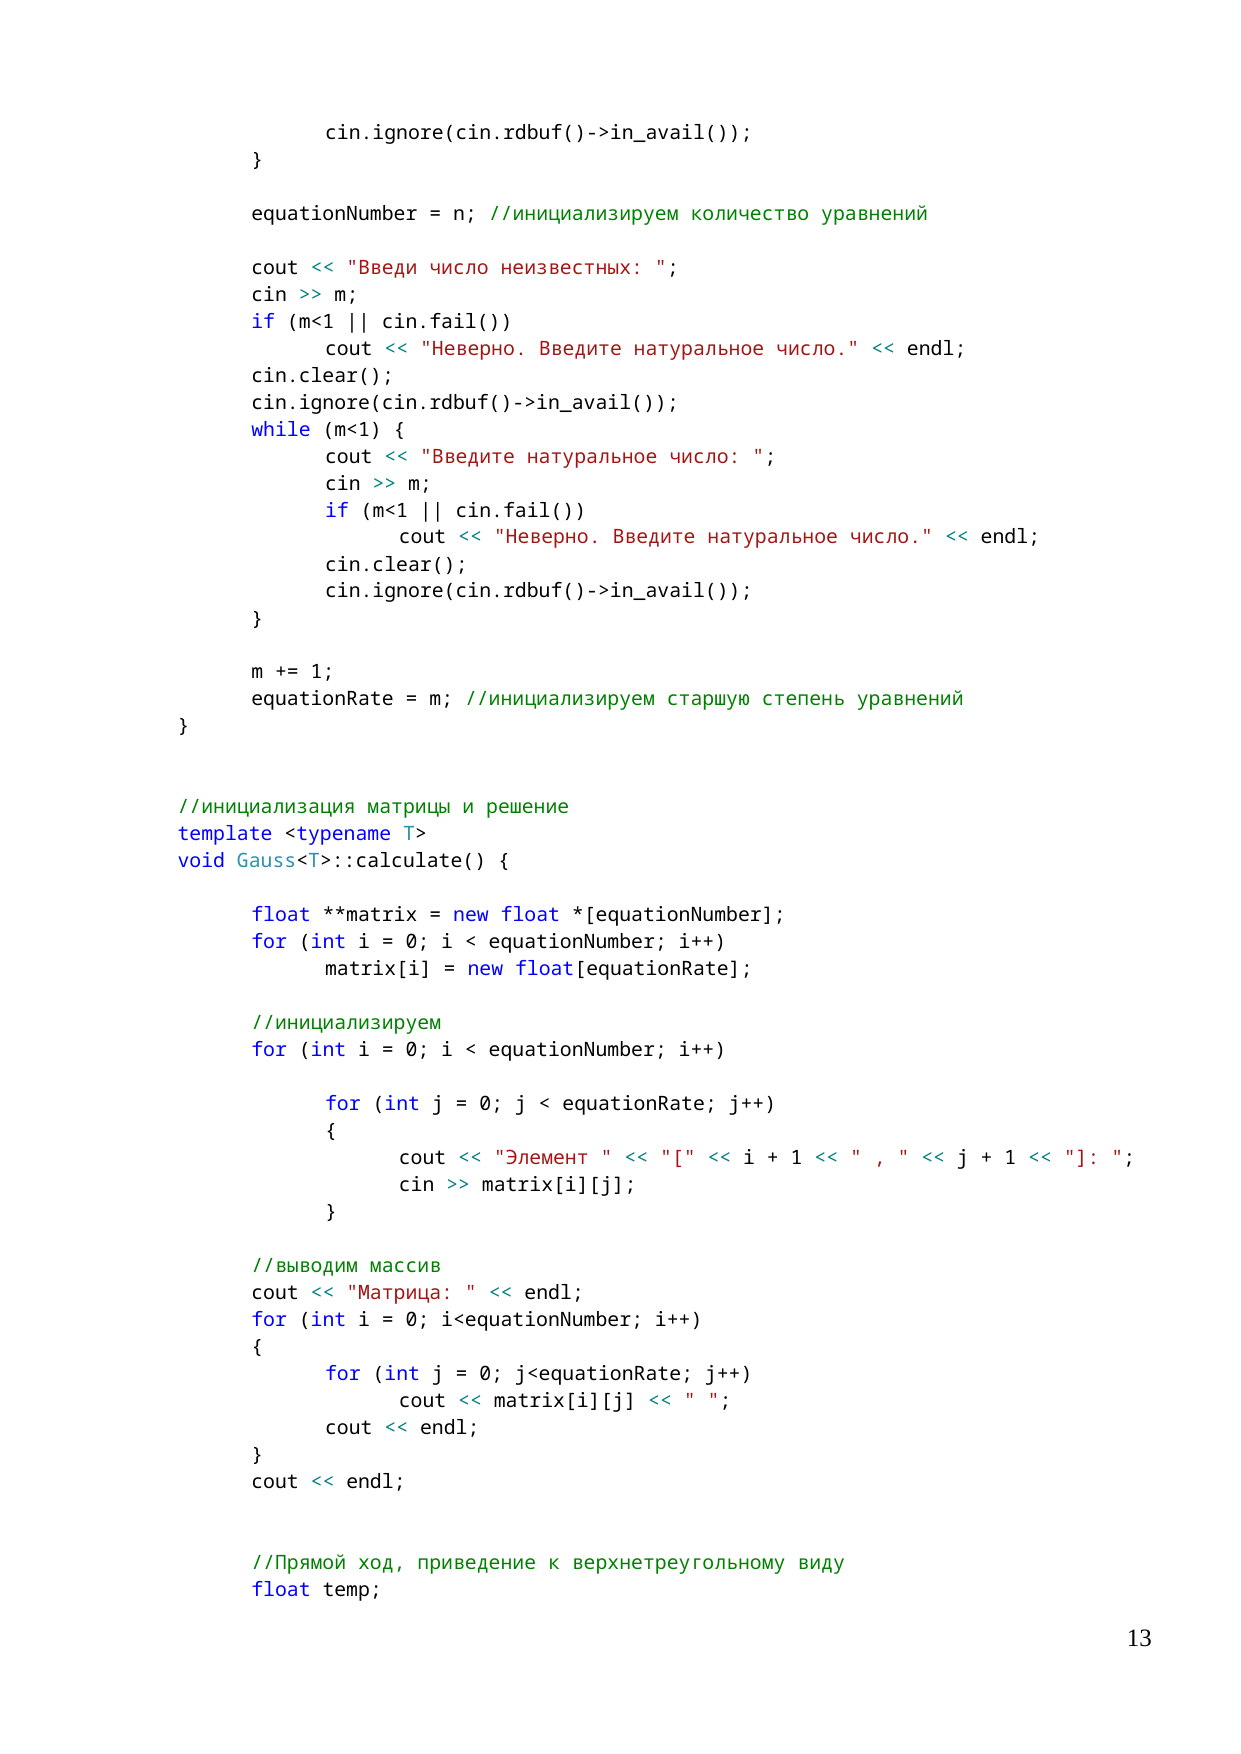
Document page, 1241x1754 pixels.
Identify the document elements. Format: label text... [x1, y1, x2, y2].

text cout << "Матрица: " << endl; [177, 1278, 1152, 1305]
text for (int i = 0; i < equationNumber; i++) [177, 1035, 1152, 1062]
text cin >> matrix[i][j]; [177, 1170, 1152, 1197]
text cin.clear(); [177, 550, 1152, 577]
text //инициализируем [177, 1008, 1152, 1035]
text cout << "Неверно. Введите натуральное число." << endl; [177, 334, 1152, 361]
text template <typename T> [177, 819, 1152, 847]
text cout << endl; [177, 1413, 1152, 1440]
text } [177, 604, 1152, 631]
text } [177, 1440, 1152, 1467]
text cin >> m; [177, 280, 1152, 307]
text for (int i = 0; i < equationNumber; i++) [177, 927, 1152, 954]
text //инициализация матрицы и решение [177, 793, 1152, 819]
text cout << endl; [177, 1467, 1152, 1494]
text cin.ignore(cin.rdbuf()->in_avail()); [177, 388, 1152, 415]
text cout << "Элемент " << "[" << i + 1 << " , " << j + 1 << "]: "; [177, 1143, 1152, 1170]
text { [177, 1332, 1152, 1359]
text cin.ignore(cin.rdbuf()->in_avail()); [177, 577, 1152, 604]
text cout << "Введи число неизвестных: "; [177, 253, 1152, 280]
text cout << matrix[i][j] << " "; [177, 1386, 1152, 1413]
text //выводим массив [177, 1251, 1152, 1278]
text for (int j = 0; j<equationRate; j++) [177, 1359, 1152, 1386]
text float temp; [177, 1575, 1152, 1602]
text float **matrix = new float *[equationNumber]; [177, 901, 1152, 927]
text cin.clear(); [177, 361, 1152, 388]
text equationRate = m; //инициализируем старшую степень уравнений [177, 685, 1152, 712]
text cin >> m; [177, 469, 1152, 496]
text void Gauss<T>::calculate() { [177, 847, 1152, 873]
text cout << "Введите натуральное число: "; [177, 442, 1152, 469]
text equationNumber = n; //инициализируем количество уравнений [177, 199, 1152, 226]
text cin.ignore(cin.rdbuf()->in_avail()); [177, 118, 1152, 145]
text if (m<1 || cin.fail()) [177, 496, 1152, 523]
text cout << "Неверно. Введите натуральное число." << endl; [177, 523, 1152, 550]
text } [177, 145, 1152, 172]
text { [177, 1116, 1152, 1143]
text matrix[i] = new float[equationRate]; [177, 954, 1152, 981]
text while (m<1) { [177, 415, 1152, 442]
text m += 1; [177, 658, 1152, 685]
text //Прямой ход, приведение к верхнетреугольному виду [177, 1548, 1152, 1575]
text } [177, 1197, 1152, 1224]
text for (int j = 0; j < equationRate; j++) [177, 1089, 1152, 1116]
text if (m<1 || cin.fail()) [177, 307, 1152, 334]
text } [177, 712, 1152, 739]
text for (int i = 0; i<equationNumber; i++) [177, 1305, 1152, 1332]
